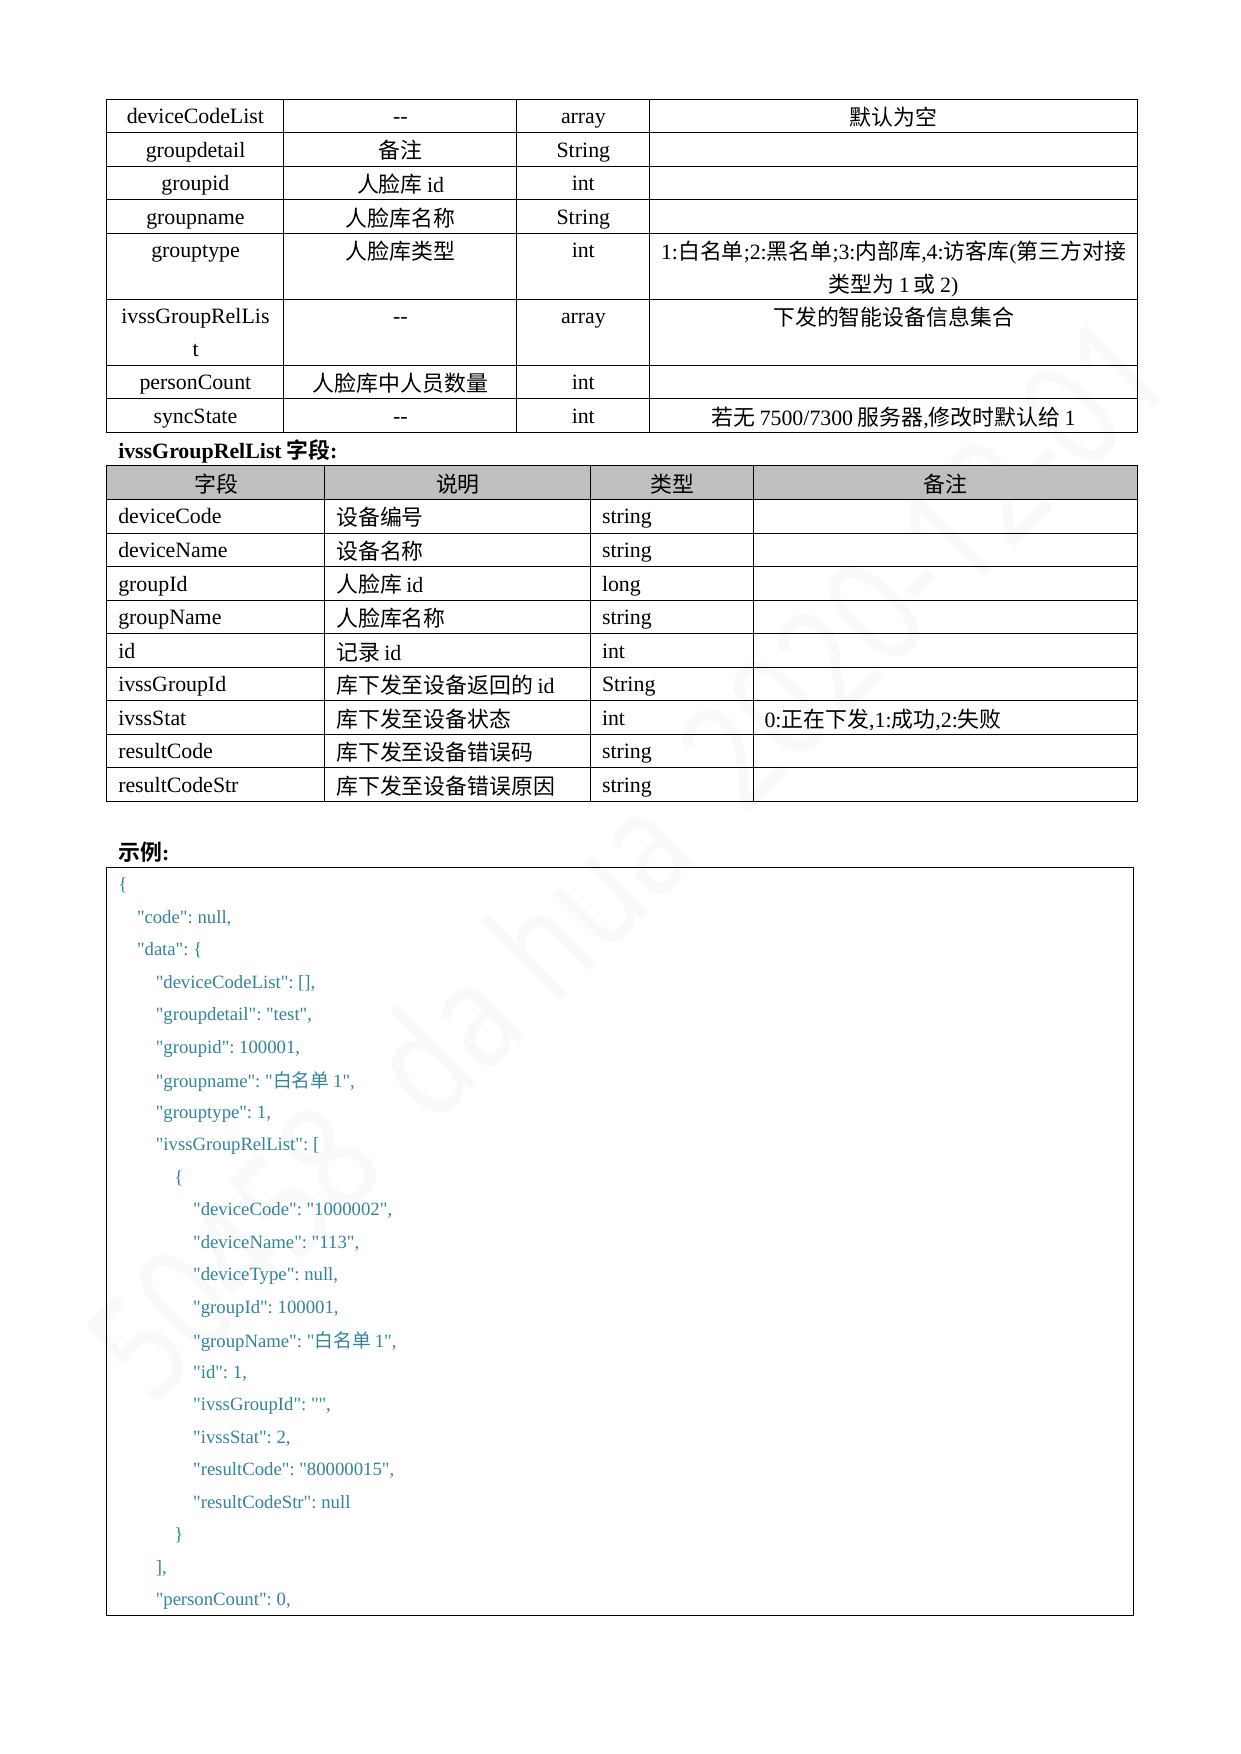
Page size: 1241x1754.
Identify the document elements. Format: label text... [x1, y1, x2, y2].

table_cell int [517, 366, 649, 398]
table_cell groupId [107, 567, 324, 599]
table_cell 设备名称 [325, 534, 590, 566]
table_cell [754, 601, 1137, 633]
table_cell [754, 768, 1137, 801]
table_cell array [517, 300, 649, 365]
table_cell [650, 167, 1137, 199]
table_cell int [591, 634, 753, 667]
table_cell [754, 634, 1137, 667]
table_cell string [591, 500, 753, 532]
table_cell 库下发至设备错误码 [325, 735, 590, 767]
table_cell string [591, 735, 753, 767]
table_cell resultCodeStr [107, 768, 324, 801]
table_cell string [591, 601, 753, 633]
table_cell int [517, 167, 649, 199]
table_cell 若无7500/7300服务器,修改时默认给1 [650, 399, 1137, 432]
table_cell array [517, 100, 649, 132]
table_header 说明 [325, 466, 590, 499]
table_cell 记录id [325, 634, 590, 667]
table_cell [650, 133, 1137, 166]
table_cell -- [284, 300, 516, 365]
table_cell ivssGroupId [107, 668, 324, 700]
table_cell 人脸库id [284, 167, 516, 199]
table_cell -- [284, 100, 516, 132]
table_header 备注 [754, 466, 1137, 499]
table_cell deviceName [107, 534, 324, 566]
table_cell 人脸库名称 [325, 601, 590, 633]
table_cell int [517, 234, 649, 299]
table_cell [754, 500, 1137, 532]
table_cell string [591, 768, 753, 801]
table_cell 人脸库类型 [284, 234, 516, 299]
text ivssGroupRelList字段: [118, 433, 1122, 465]
table_cell groupdetail [107, 133, 283, 166]
table_cell -- [284, 399, 516, 432]
table_cell 下发的智能设备信息集合 [650, 300, 1137, 365]
table_cell 1:白名单;2:黑名单;3:内部库,4:访客库(第三方对接类型为1或2) [650, 234, 1137, 299]
table_cell 库下发至设备错误原因 [325, 768, 590, 801]
table_cell resultCode [107, 735, 324, 767]
table_cell 人脸库中人员数量 [284, 366, 516, 398]
table_cell ivssStat [107, 701, 324, 734]
table_cell 0:正在下发,1:成功,2:失败 [754, 701, 1137, 734]
table_cell [754, 668, 1137, 700]
table_cell 人脸库名称 [284, 200, 516, 233]
table_cell String [517, 133, 649, 166]
table_cell [650, 200, 1137, 233]
table_cell [754, 735, 1137, 767]
table_cell ivssGroupRelList [107, 300, 283, 365]
table_cell 人脸库id [325, 567, 590, 599]
table_header 类型 [591, 466, 753, 499]
table_cell syncState [107, 399, 283, 432]
table_cell id [107, 634, 324, 667]
table_cell String [591, 668, 753, 700]
table_cell 库下发至设备状态 [325, 701, 590, 734]
table_cell deviceCodeList [107, 100, 283, 132]
table_cell deviceCode [107, 500, 324, 532]
table_header 字段 [107, 466, 324, 499]
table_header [107, 868, 1133, 1615]
table_cell int [517, 399, 649, 432]
table_cell personCount [107, 366, 283, 398]
table_cell [754, 567, 1137, 599]
table_cell 备注 [284, 133, 516, 166]
table_cell groupName [107, 601, 324, 633]
table_cell [650, 366, 1137, 398]
table_cell string [591, 534, 753, 566]
table_cell 库下发至设备返回的id [325, 668, 590, 700]
table_cell 设备编号 [325, 500, 590, 532]
table_cell int [591, 701, 753, 734]
table_cell groupid [107, 167, 283, 199]
table_cell long [591, 567, 753, 599]
table_cell 默认为空 [650, 100, 1137, 132]
table_cell grouptype [107, 234, 283, 299]
text 示例: [118, 834, 1122, 867]
table_cell groupname [107, 200, 283, 233]
table_cell [754, 534, 1137, 566]
table_cell String [517, 200, 649, 233]
